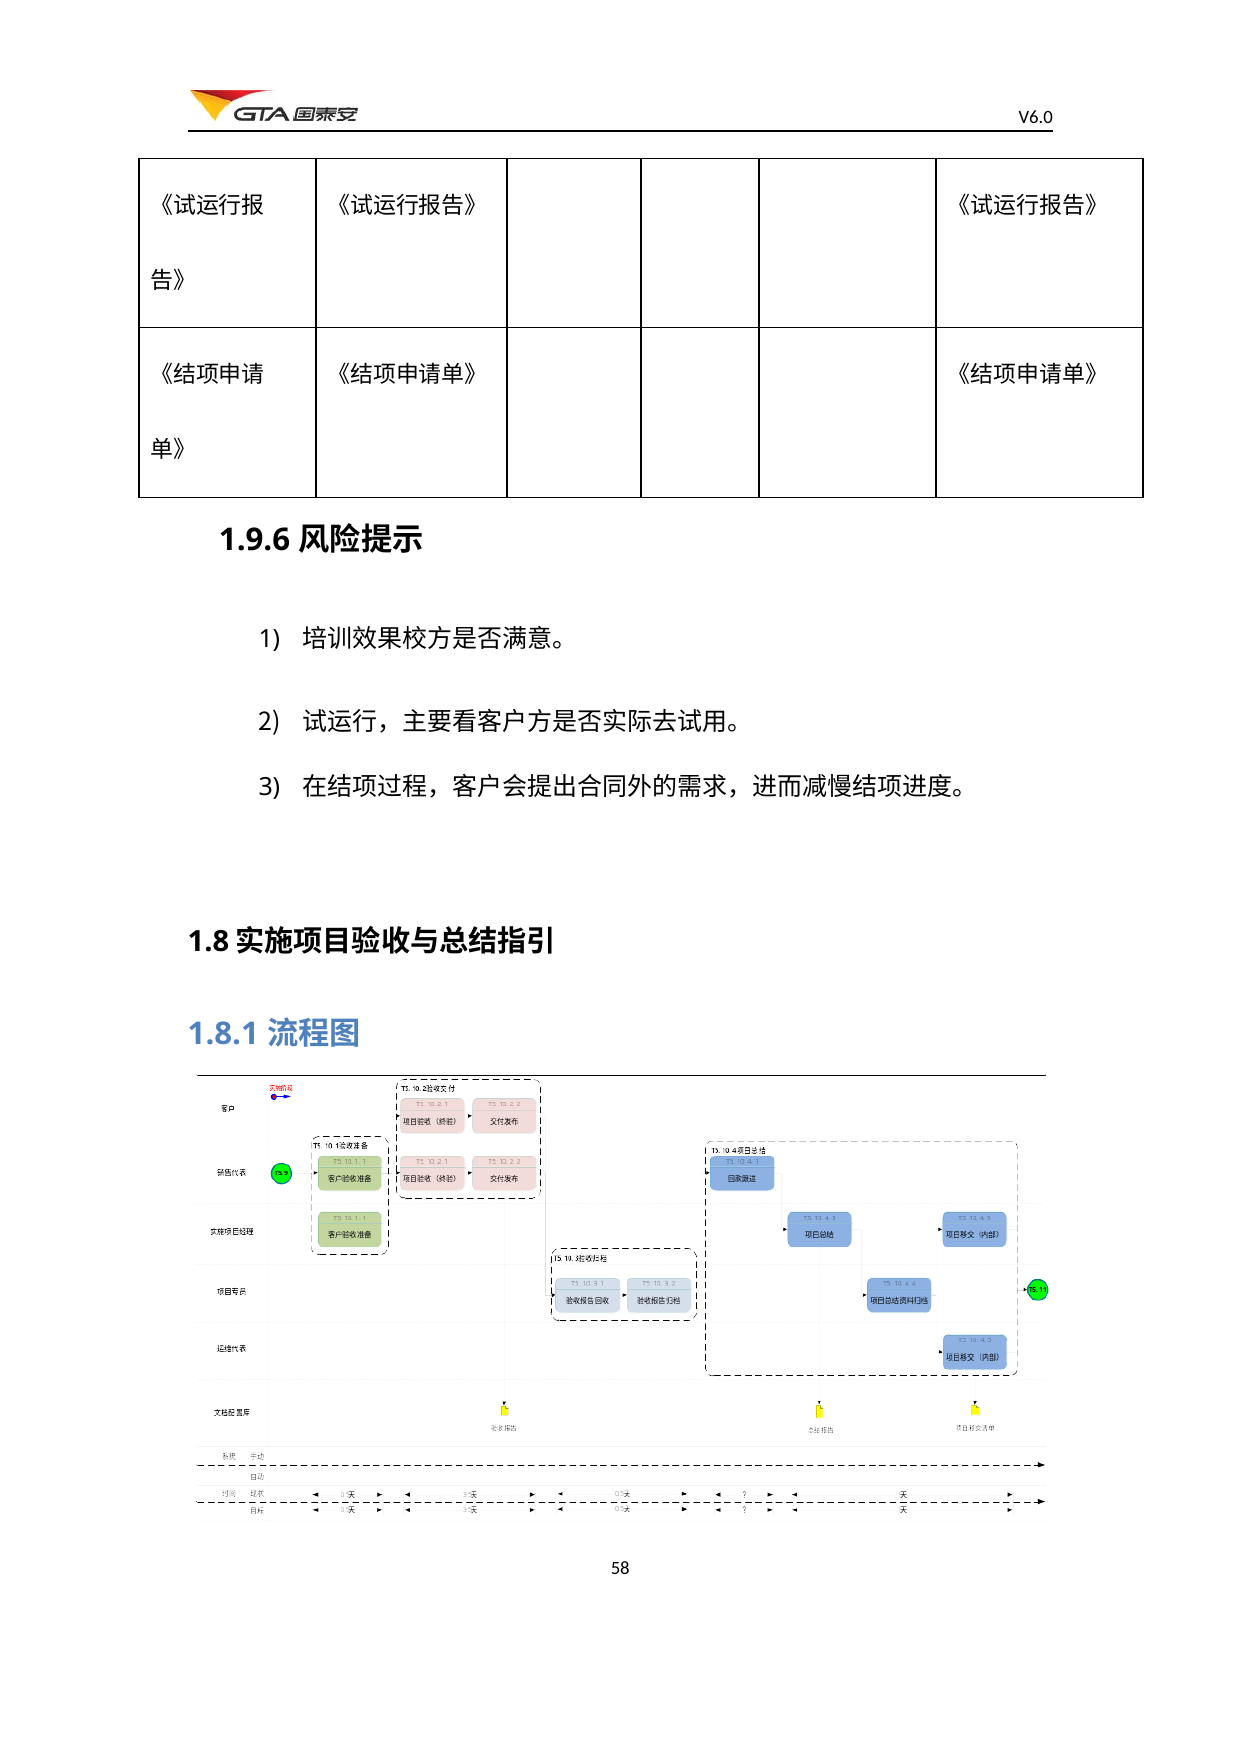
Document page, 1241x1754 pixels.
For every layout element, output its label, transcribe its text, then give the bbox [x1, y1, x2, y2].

table_cell 《结项申请单》 [140, 328, 315, 497]
table_cell [508, 328, 640, 497]
table_cell [760, 328, 935, 497]
list 试运行，主要看客户方是否实际去试用。 [258, 687, 1053, 752]
picture [187, 88, 361, 124]
table_cell [760, 159, 935, 327]
list 在结项过程，客户会提出合同外的需求，进而减慢结项进度。 [258, 752, 1053, 817]
table_cell 《试运行报告》 [937, 159, 1142, 327]
table_cell 《试运行报告》 [140, 159, 315, 327]
table_cell [642, 159, 758, 327]
table_cell 《试运行报告》 [317, 159, 506, 327]
subtitle 1.9.6 风险提示 [219, 504, 1053, 569]
subtitle 1.8.1 流程图 [187, 998, 1053, 1063]
subtitle 1.8实施项目验收与总结指引 [187, 906, 1053, 971]
table_cell 《结项申请单》 [937, 328, 1142, 497]
table_cell [642, 328, 758, 497]
table_cell 《结项申请单》 [317, 328, 506, 497]
list 培训效果校方是否满意。 [258, 604, 1053, 669]
table_cell [508, 159, 640, 327]
